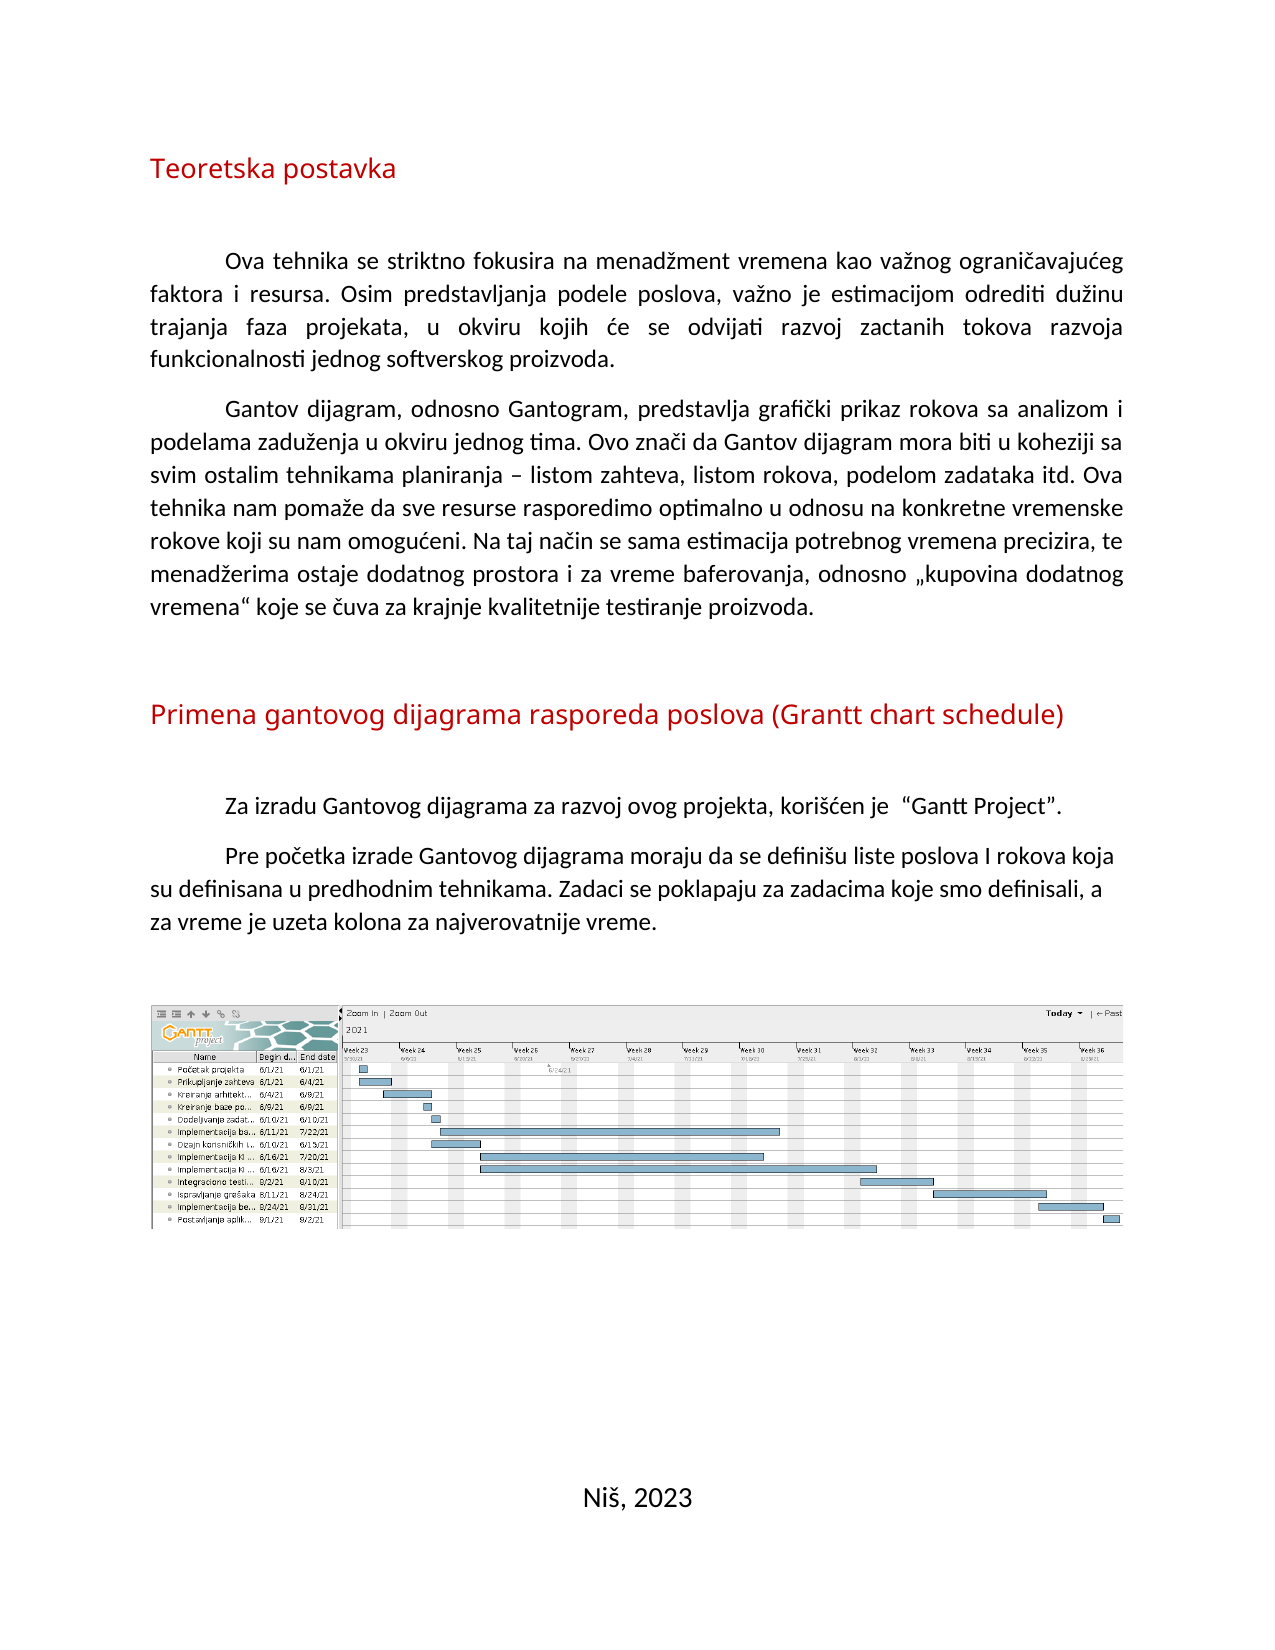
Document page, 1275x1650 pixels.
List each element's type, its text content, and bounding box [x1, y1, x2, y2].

text Za izradu Gantovog dijagrama za razvoj ovog projekta, korišćen je “Gantt Project”. [150, 790, 1125, 821]
text Ova tehnika se striktno fokusira na menadžment vremena kao važnog ograničavajućeg faktora i resursa. Osim predstavljanja podele poslova, važno je estimacijom odrediti dužinu trajanja faza projekata, u okviru kojih će se odvijati razvoj zactanih tokova razvoja funkcionalnosti jednog softverskog proizvoda. [150, 245, 1125, 374]
text Pre početka izrade Gantovog dijagrama moraju da se definišu liste poslova I rokova koja su definisana u predhodnim tehnikama. Zadaci se poklapaju za zadacima koje smo definisali, a za vreme je uzeta kolona za najverovatnije vreme. [150, 840, 1125, 936]
text Gantov dijagram, odnosno Gantogram, predstavlja grafički prikaz rokova sa analizom i podelama zaduženja u okviru jednog tima. Ovo znači da Gantov dijagram mora biti u koheziji sa svim ostalim tehnikama planiranja – listom zahteva, listom rokova, podelom zadataka itd. Ova tehnika nam pomaže da sve resurse rasporedimo optimalno u odnosu na konkretne vremenske rokove koji su nam omogućeni. Na taj način se sama estimacija potrebnog vremena precizira, te menadžerima ostaje dodatnog prostora i za vreme baferovanja, odnosno „kupovina dodatnog vremena“ koje se čuva za krajnje kvalitetnije testiranje proizvoda. [150, 393, 1125, 621]
picture [150, 1005, 1124, 1229]
subtitle Primena gantovog dijagrama rasporeda poslova (Grantt chart schedule) [150, 695, 1125, 732]
subtitle Teoretska postavka [150, 150, 1125, 187]
